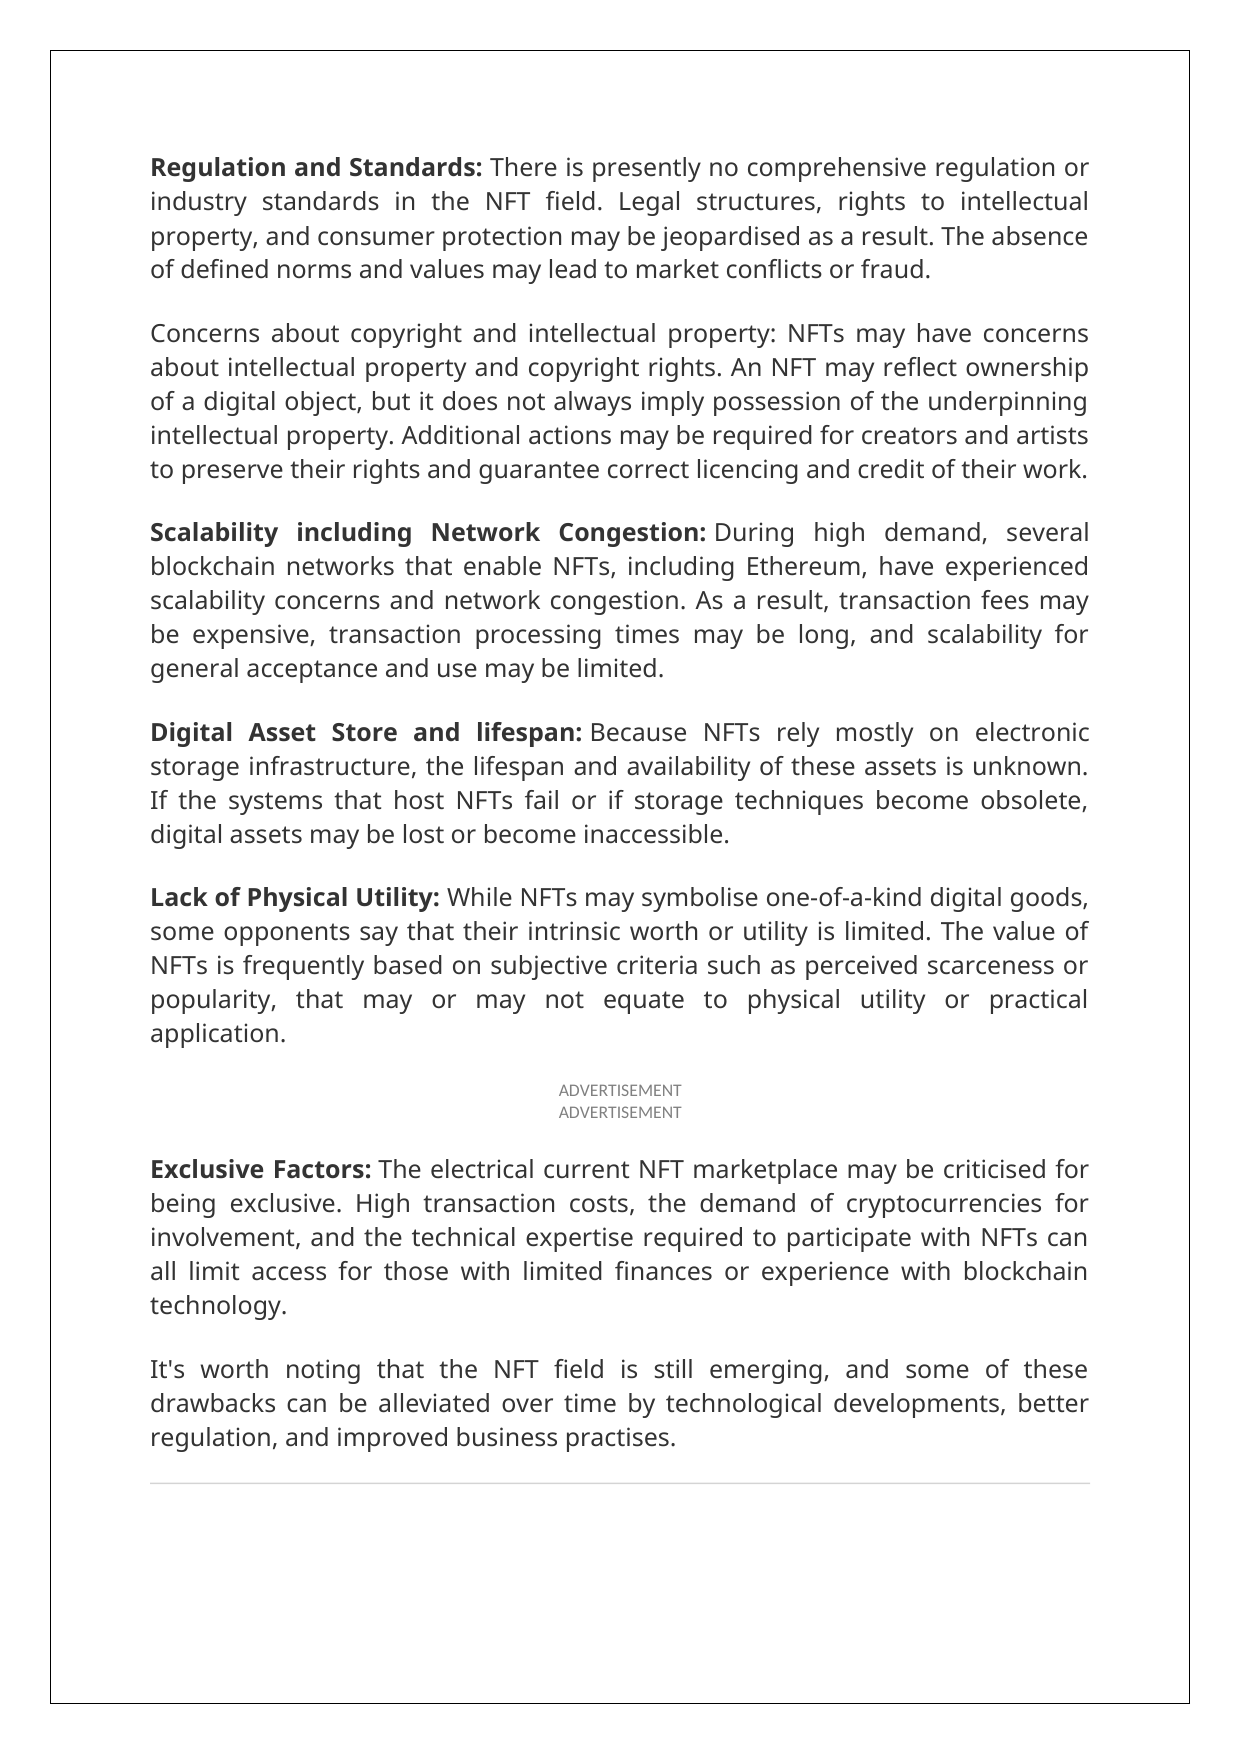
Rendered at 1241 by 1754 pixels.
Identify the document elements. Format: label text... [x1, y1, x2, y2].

text Exclusive Factors: The electrical current NFT marketplace may be criticised for being exclusive. High transaction costs, the demand of cryptocurrencies for involvement, and the technical expertise required to participate with NFTs can all limit access for those with limited finances or experience with blockchain technology. [150, 1152, 1090, 1322]
text It's worth noting that the NFT field is still emerging, and some of these drawbacks can be alleviated over time by technological developments, better regulation, and improved business practises. [150, 1351, 1090, 1453]
text Concerns about copyright and intellectual property: NFTs may have concerns about intellectual property and copyright rights. An NFT may reflect ownership of a digital object, but it does not always imply possession of the underpinning intellectual property. Additional actions may be required for creators and artists to preserve their rights and guarantee correct licencing and credit of their work. [150, 315, 1090, 486]
text Lack of Physical Utility: While NFTs may symbolise one-of-a-kind digital goods, some opponents say that their intrinsic worth or utility is limited. The value of NFTs is frequently based on subjective criteria such as perceived scarceness or popularity, that may or may not equate to physical utility or practical application. [150, 880, 1090, 1050]
text Scalability including Network Congestion: During high demand, several blockchain networks that enable NFTs, including Ethereum, have experienced scalability concerns and network congestion. As a result, transaction fees may be expensive, transaction processing times may be long, and scalability for general acceptance and use may be limited. [150, 515, 1090, 685]
text ADVERTISEMENT [150, 1079, 1090, 1101]
text ADVERTISEMENT [150, 1101, 1090, 1123]
text Regulation and Standards: There is presently no comprehensive regulation or industry standards in the NFT field. Legal structures, rights to intellectual property, and consumer protection may be jeopardised as a result. The absence of defined norms and values may lead to market conflicts or fraud. [150, 150, 1090, 286]
text Digital Asset Store and lifespan: Because NFTs rely mostly on electronic storage infrastructure, the lifespan and availability of these assets is unknown. If the systems that host NFTs fail or if storage techniques become obsolete, digital assets may be lost or become inaccessible. [150, 714, 1090, 851]
